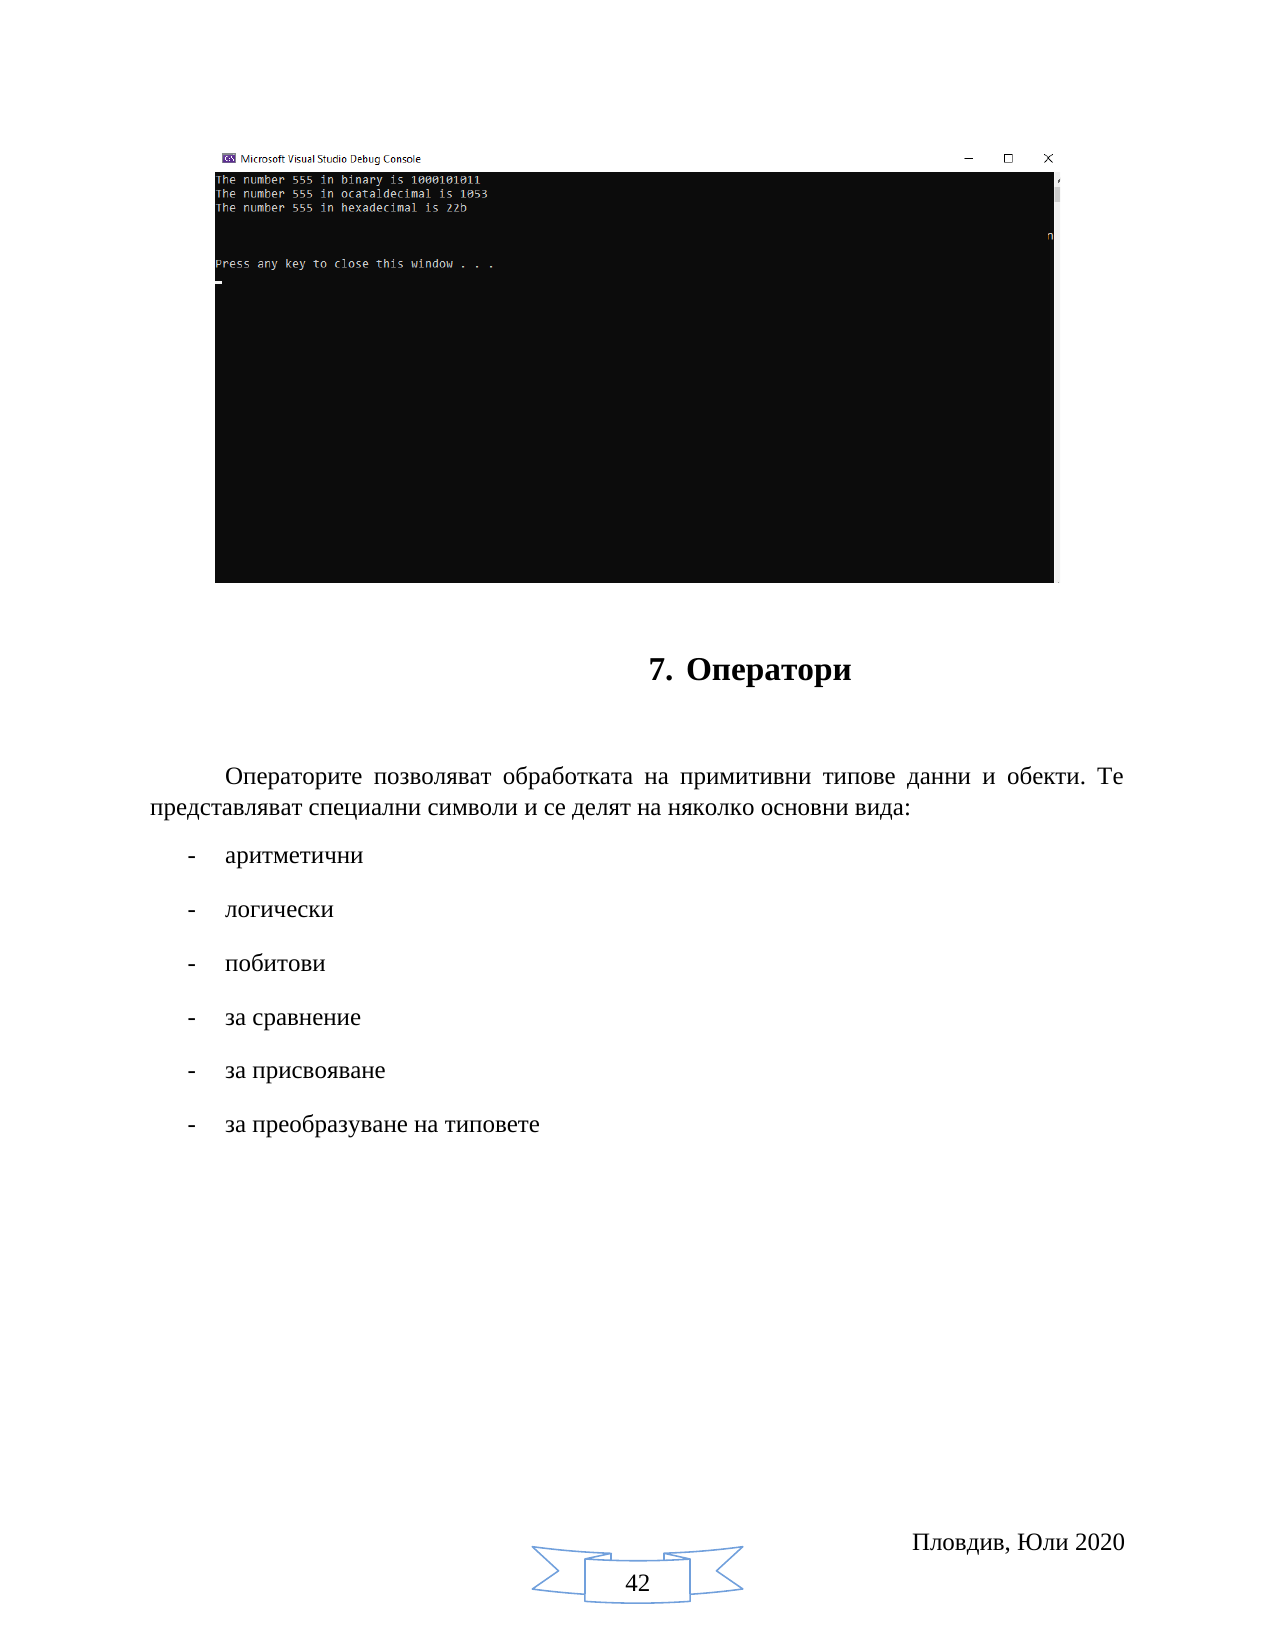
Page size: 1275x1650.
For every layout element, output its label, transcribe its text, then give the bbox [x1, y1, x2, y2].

text Операторите позволяват обработката на примитивни типове данни и обекти. Те представляват специални символи и се делят на няколко основни вида: [150, 761, 1125, 821]
list побитови [187, 948, 1125, 977]
list за сравнение [187, 1002, 1125, 1031]
list за присвояване [187, 1056, 1125, 1084]
list Оператори [375, 649, 1125, 687]
list за преобразуване на типовете [187, 1109, 1125, 1138]
list аритметични [187, 840, 1125, 869]
picture [215, 150, 1060, 583]
list логически [187, 894, 1125, 923]
